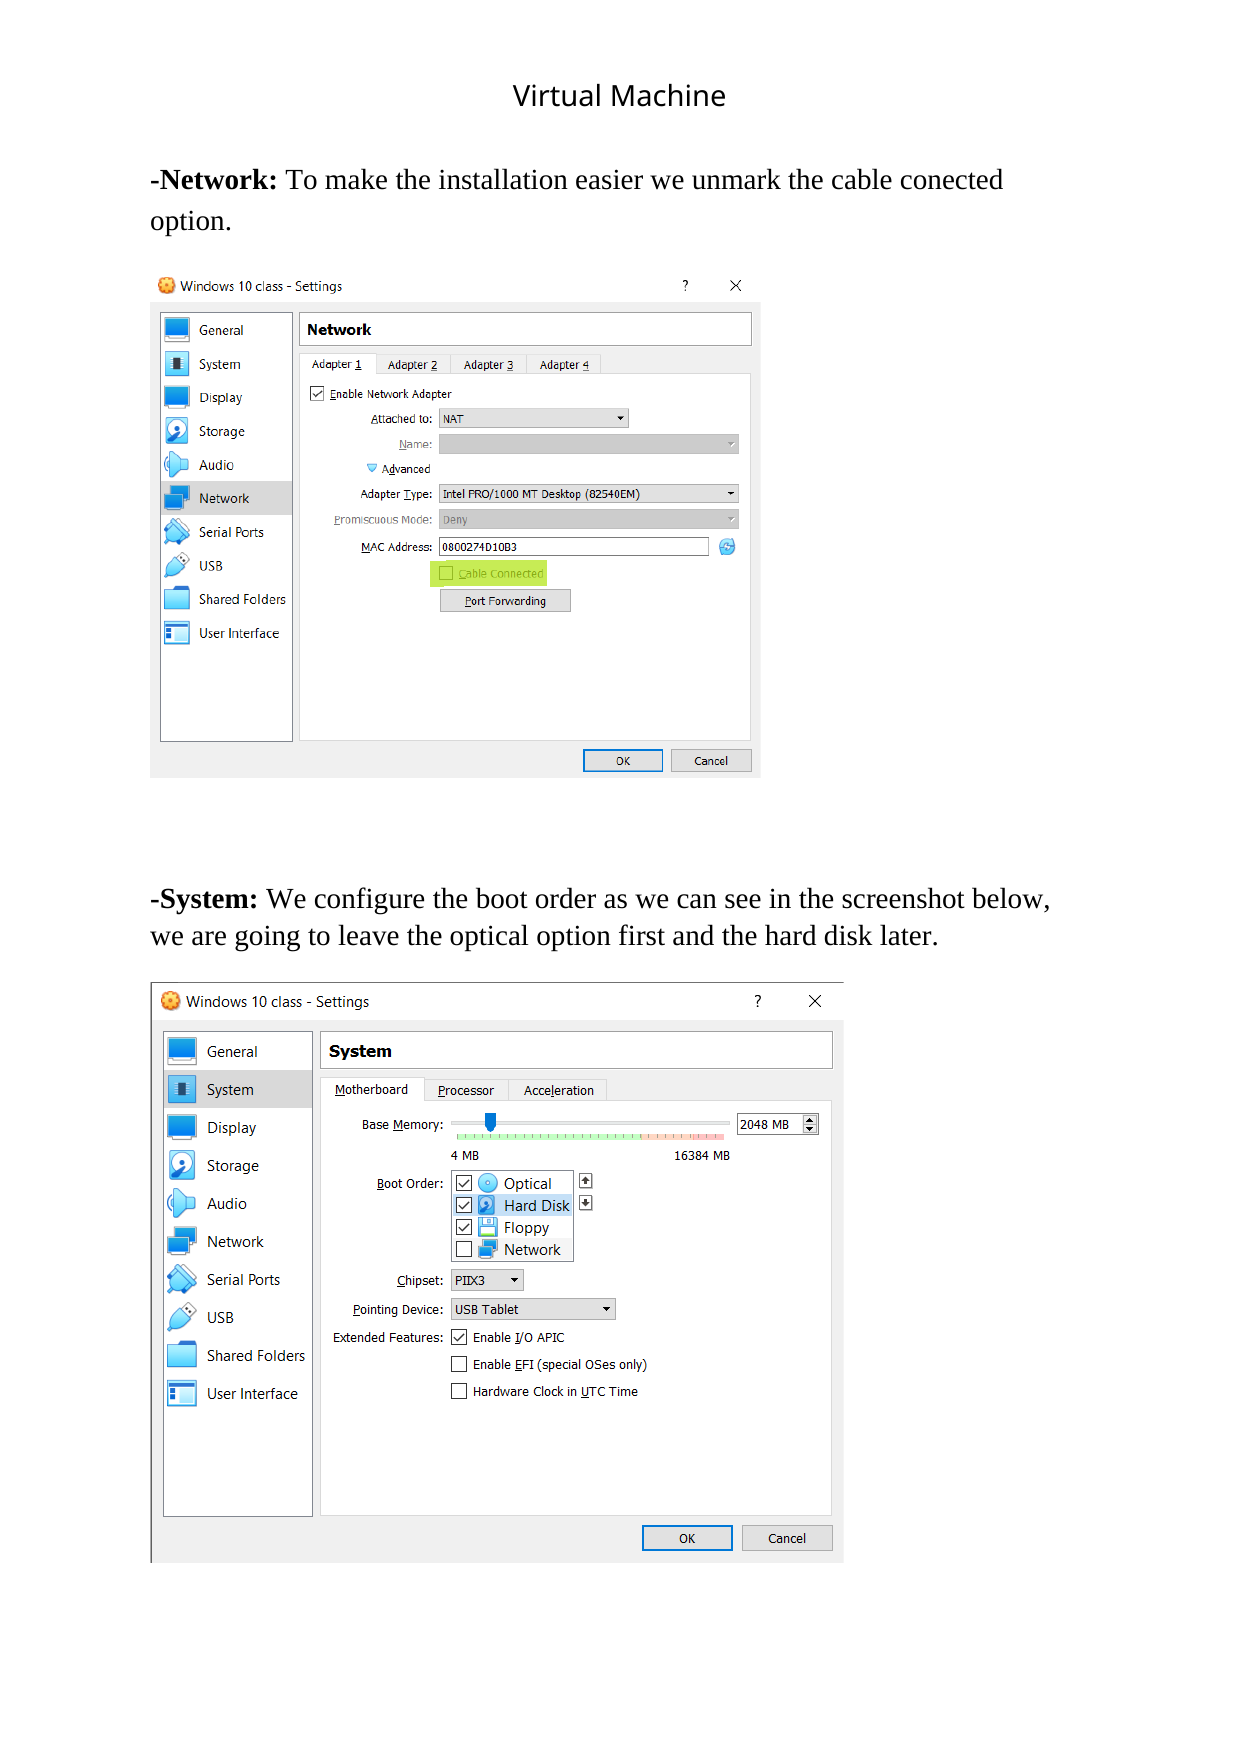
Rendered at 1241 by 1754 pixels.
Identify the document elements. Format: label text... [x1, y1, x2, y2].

picture [150, 270, 761, 778]
text -Network: To make the installation easier we unmark the cable conected option. [150, 162, 1090, 238]
text -System: We configure the boot order as we can see in the screenshot below, we are going to leave the optical option first and the hard disk later. [150, 881, 1090, 951]
picture [150, 982, 844, 1563]
